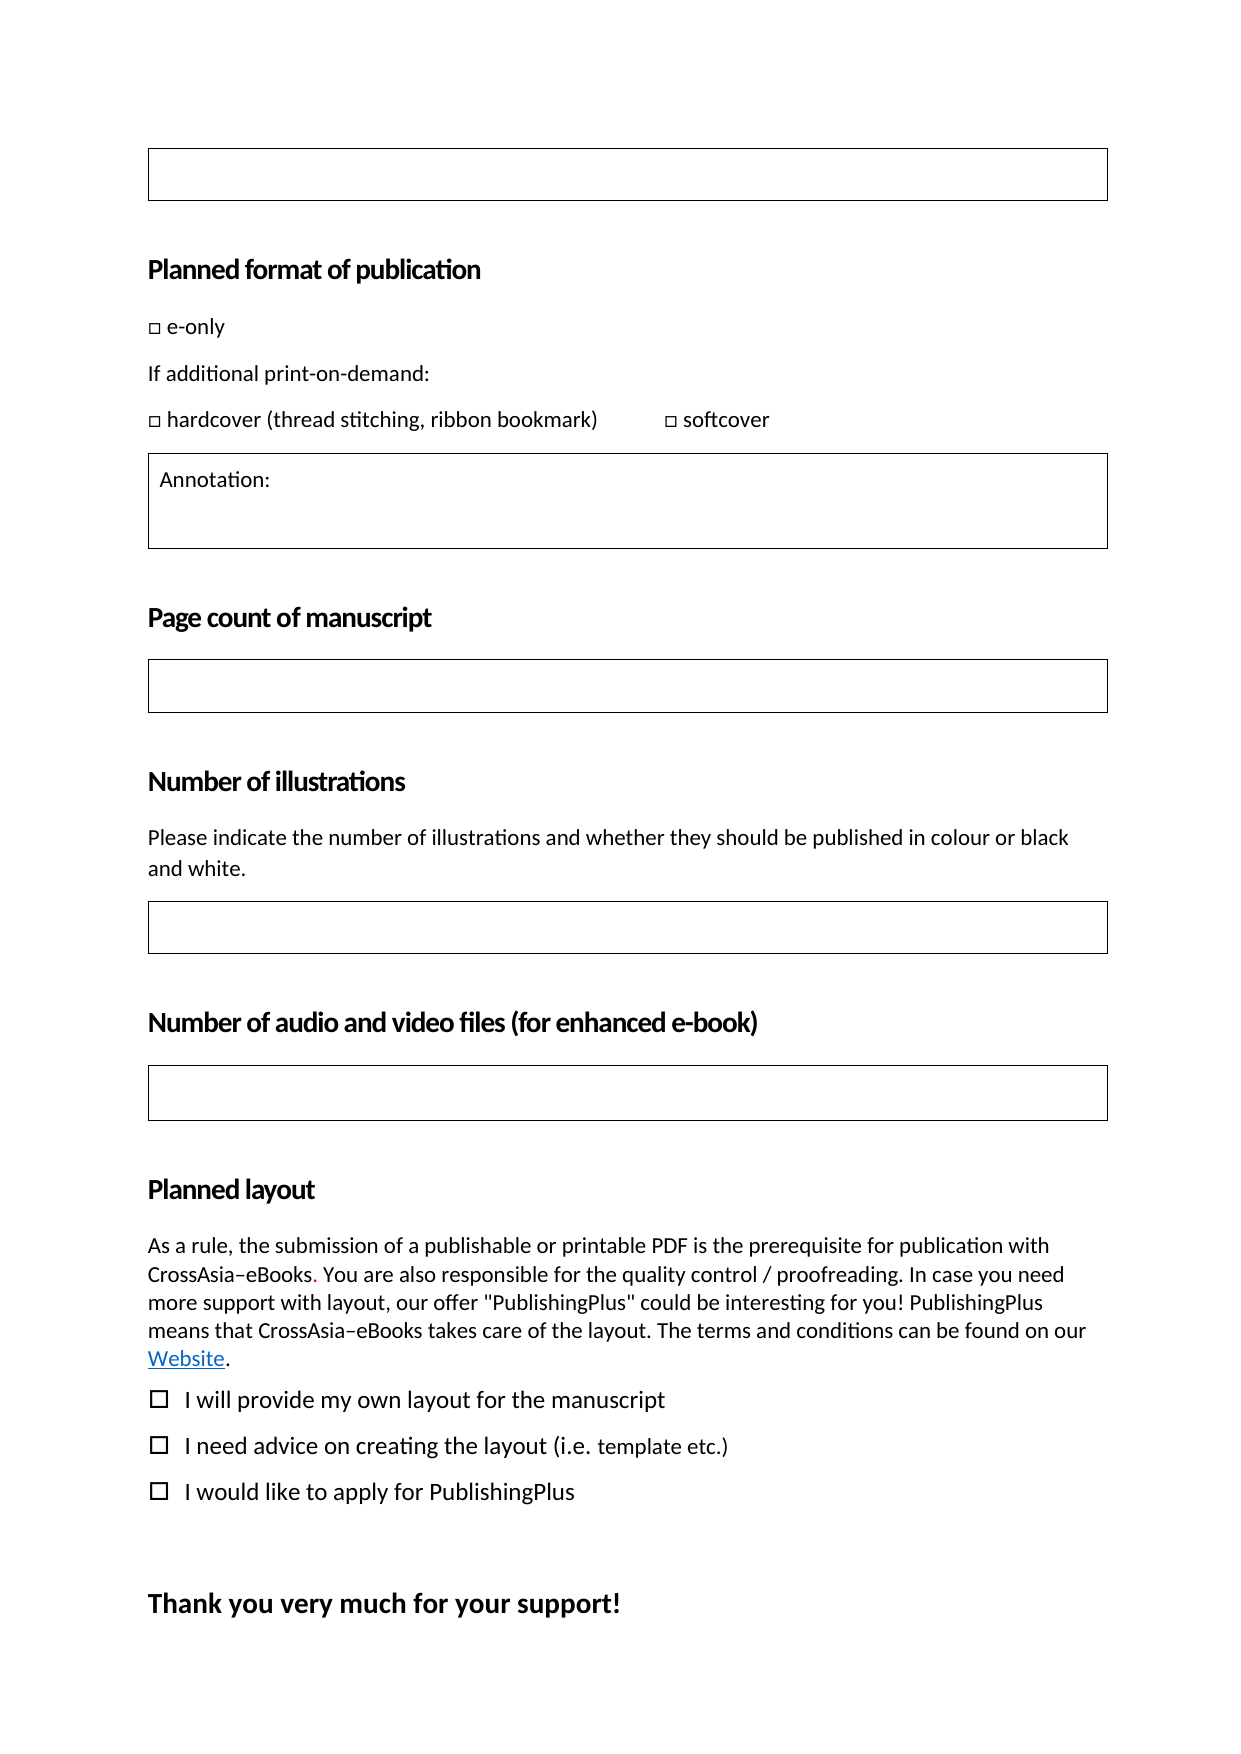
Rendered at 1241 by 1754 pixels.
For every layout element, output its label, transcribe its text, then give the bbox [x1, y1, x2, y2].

text □ e-only [148, 312, 1093, 340]
title Planned layout [148, 1171, 1093, 1207]
text Thank you very much for your support! [148, 1585, 1093, 1620]
title Page count of manuscript [148, 599, 1093, 634]
table_header Annotation: [149, 454, 1107, 548]
table_header [149, 1066, 1107, 1120]
text □ I will provide my own layout for the manuscript [148, 1372, 1093, 1418]
title Number of illustrations [148, 763, 1093, 798]
title Number of audio and video files (for enhanced e-book) [148, 1004, 1093, 1040]
text □ I would like to apply for PublishingPlus [148, 1463, 1093, 1509]
table_header [149, 149, 1107, 200]
text □ hardcover (thread stitching, ribbon bookmark) □ softcover [148, 406, 1093, 434]
table_header [149, 902, 1107, 953]
table_header [149, 660, 1107, 712]
title Planned format of publication [148, 251, 1093, 287]
text Please indicate the number of illustrations and whether they should be published in colour or black and white. [148, 823, 1093, 882]
text □ I need advice on creating the layout (i.e. template etc.) [148, 1418, 1093, 1463]
text If additional print-on-demand: [148, 359, 1093, 387]
